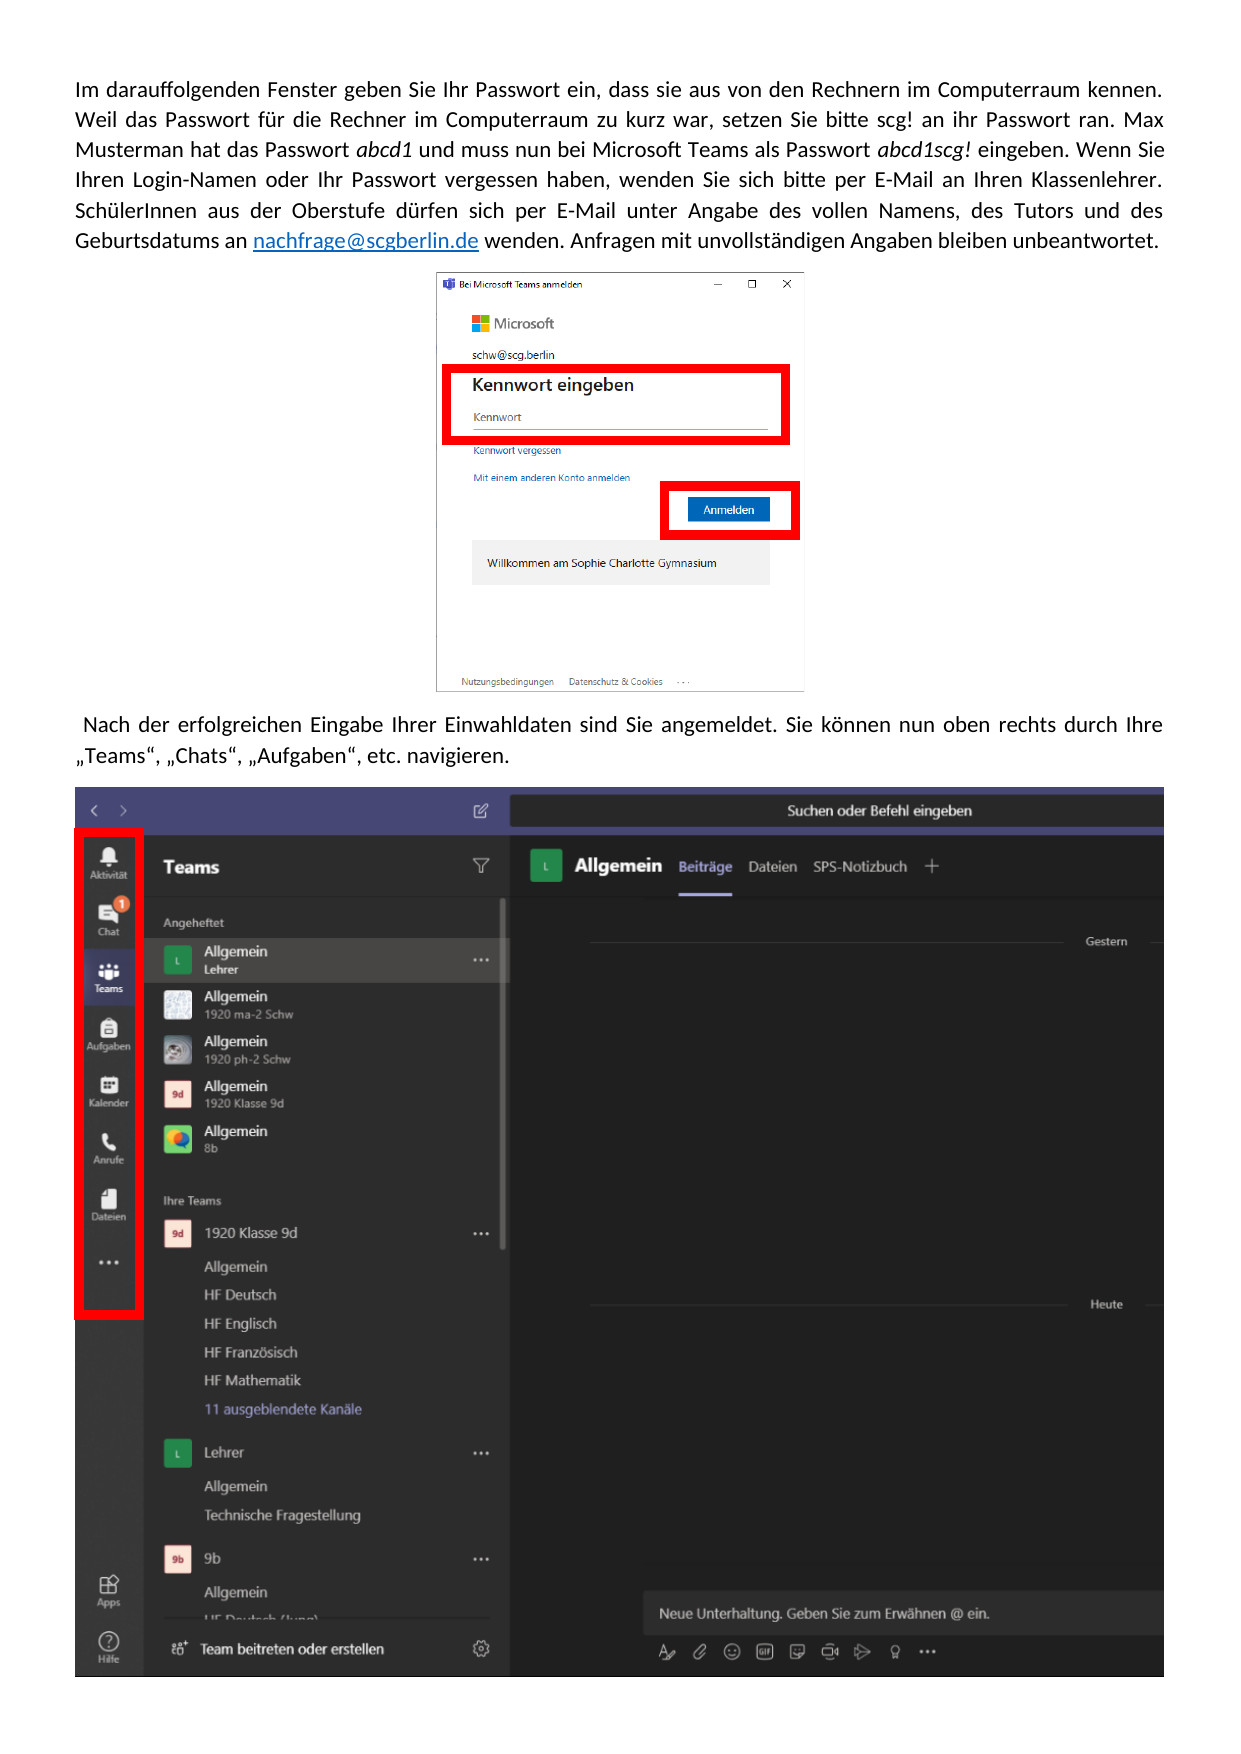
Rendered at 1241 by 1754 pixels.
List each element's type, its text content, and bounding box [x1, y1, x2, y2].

text Im darauffolgenden Fenster geben Sie Ihr Passwort ein, dass sie aus von den Rechnern im Computerraum kennen. Weil das Passwort für die Rechner im Computerraum zu kurz war, setzen Sie bitte scg! an ihr Passwort ran. Max Musterman hat das Passwort abcd1 und muss nun bei Microsoft Teams als Passwort abcd1scg! eingeben. Wenn Sie Ihren Login-Namen oder Ihr Passwort vergessen haben, wenden Sie sich bitte per E-Mail an Ihren Klassenlehrer. SchülerInnen aus der Oberstufe dürfen sich per E-Mail unter Angabe des vollen Namens, des Tutors und des Geburtsdatums an nachfrage@scgberlin.de wenden. Anfragen mit unvollständigen Angaben bleiben unbeantwortet. [75, 75, 1165, 254]
text Nach der erfolgreichen Eingabe Ihrer Einwahldaten sind Sie angemeldet. Sie können nun oben rechts durch Ihre „Teams“, „Chats“, „Aufgaben“, etc. navigieren. [75, 711, 1165, 769]
picture [84, 837, 135, 1310]
picture [75, 787, 1164, 1677]
picture [436, 272, 805, 692]
